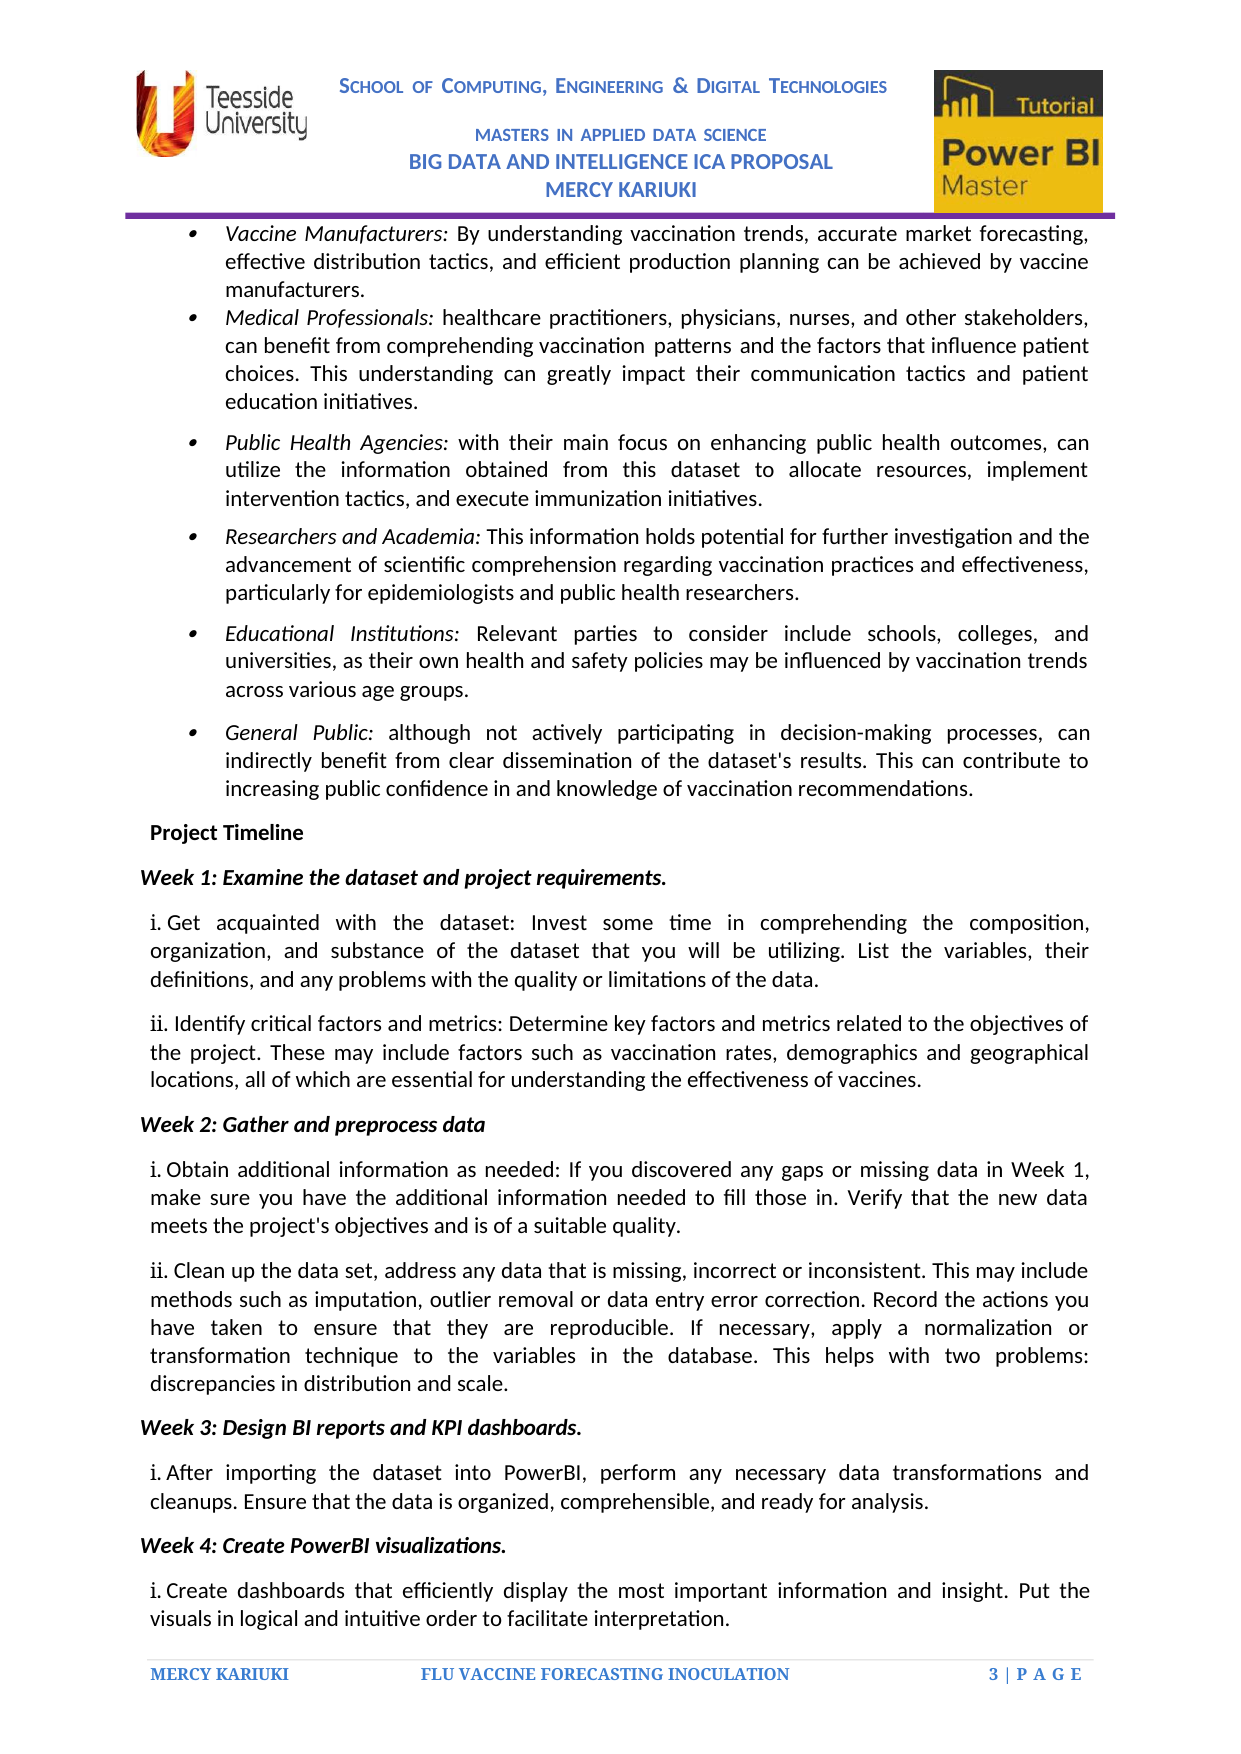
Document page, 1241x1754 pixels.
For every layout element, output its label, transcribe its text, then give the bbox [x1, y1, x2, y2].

picture [934, 70, 1103, 213]
picture [136, 70, 307, 157]
list Get acquainted with the dataset: Invest some time in comprehending the composition, organization, and substance of the dataset that you will be utilizing. List the variables, their definitions, and any problems with the quality or limitations of the data. [150, 908, 1091, 993]
subtitle Week 4: Create PowerBI visualizations. [139, 1531, 1103, 1559]
list Researchers and Academia: This information holds potential for further investigation and the advancement of scientific comprehension regarding vaccination practices and effectiveness, particularly for epidemiologists and public health researchers. [187, 522, 1090, 606]
list General Public: although not actively participating in decision-making processes, can indirectly benefit from clear dissemination of the dataset's results. This can contribute to increasing public confidence in and knowledge of vaccination recommendations. [187, 718, 1090, 802]
subtitle Week 3: Design BI reports and KPI dashboards. [139, 1413, 1103, 1441]
list Public Health Agencies: with their main focus on enhancing public health outcomes, can utilize the information obtained from this dataset to allocate resources, implement intervention tactics, and execute immunization initiatives. [187, 428, 1089, 512]
subtitle Project Timeline [150, 818, 1103, 847]
subtitle Week 1: Examine the dataset and project requirements. [139, 863, 1103, 891]
list Obtain additional information as needed: If you discovered any gaps or missing data in Week 1, make sure you have the additional information needed to fill those in. Verify that the new data meets the project's objectives and is of a suitable quality. [150, 1155, 1089, 1239]
list After importing the dataset into PowerBI, perform any necessary data transformations and cleanups. Ensure that the data is organized, comprehensible, and ready for analysis. [150, 1458, 1089, 1515]
list Clean up the data set, address any data that is missing, incorrect or inconsistent. This may include methods such as imputation, outlier removal or data entry error correction. Record the actions you have taken to ensure that they are reproducible. If necessary, apply a normalization or transformation technique to the variables in the database. This helps with two problems: discrepancies in distribution and scale. [150, 1256, 1090, 1397]
subtitle Week 2: Gather and preprocess data [139, 1110, 1103, 1138]
list Identify critical factors and metrics: Determine key factors and metrics related to the objectives of the project. These may include factors such as vaccination rates, demographics and geographical locations, all of which are essential for understanding the effectiveness of vaccines. [150, 1009, 1091, 1094]
list Vaccine Manufacturers: By understanding vaccination trends, accurate market forecasting, effective distribution tactics, and efficient production planning can be achieved by vaccine manufacturers. [187, 219, 1090, 303]
list Medical Professionals: healthcare practitioners, physicians, nurses, and other stakeholders, can benefit from comprehending vaccination patterns and the factors that influence patient choices. This understanding can greatly impact their communication tactics and patient education initiatives. [187, 303, 1090, 415]
list Create dashboards that efficiently display the most important information and insight. Put the visuals in logical and intuitive order to facilitate interpretation. [150, 1576, 1090, 1632]
list Educational Institutions: Relevant parties to consider include schools, colleges, and universities, as their own health and safety policies may be influenced by vaccination trends across various age groups. [187, 619, 1090, 703]
